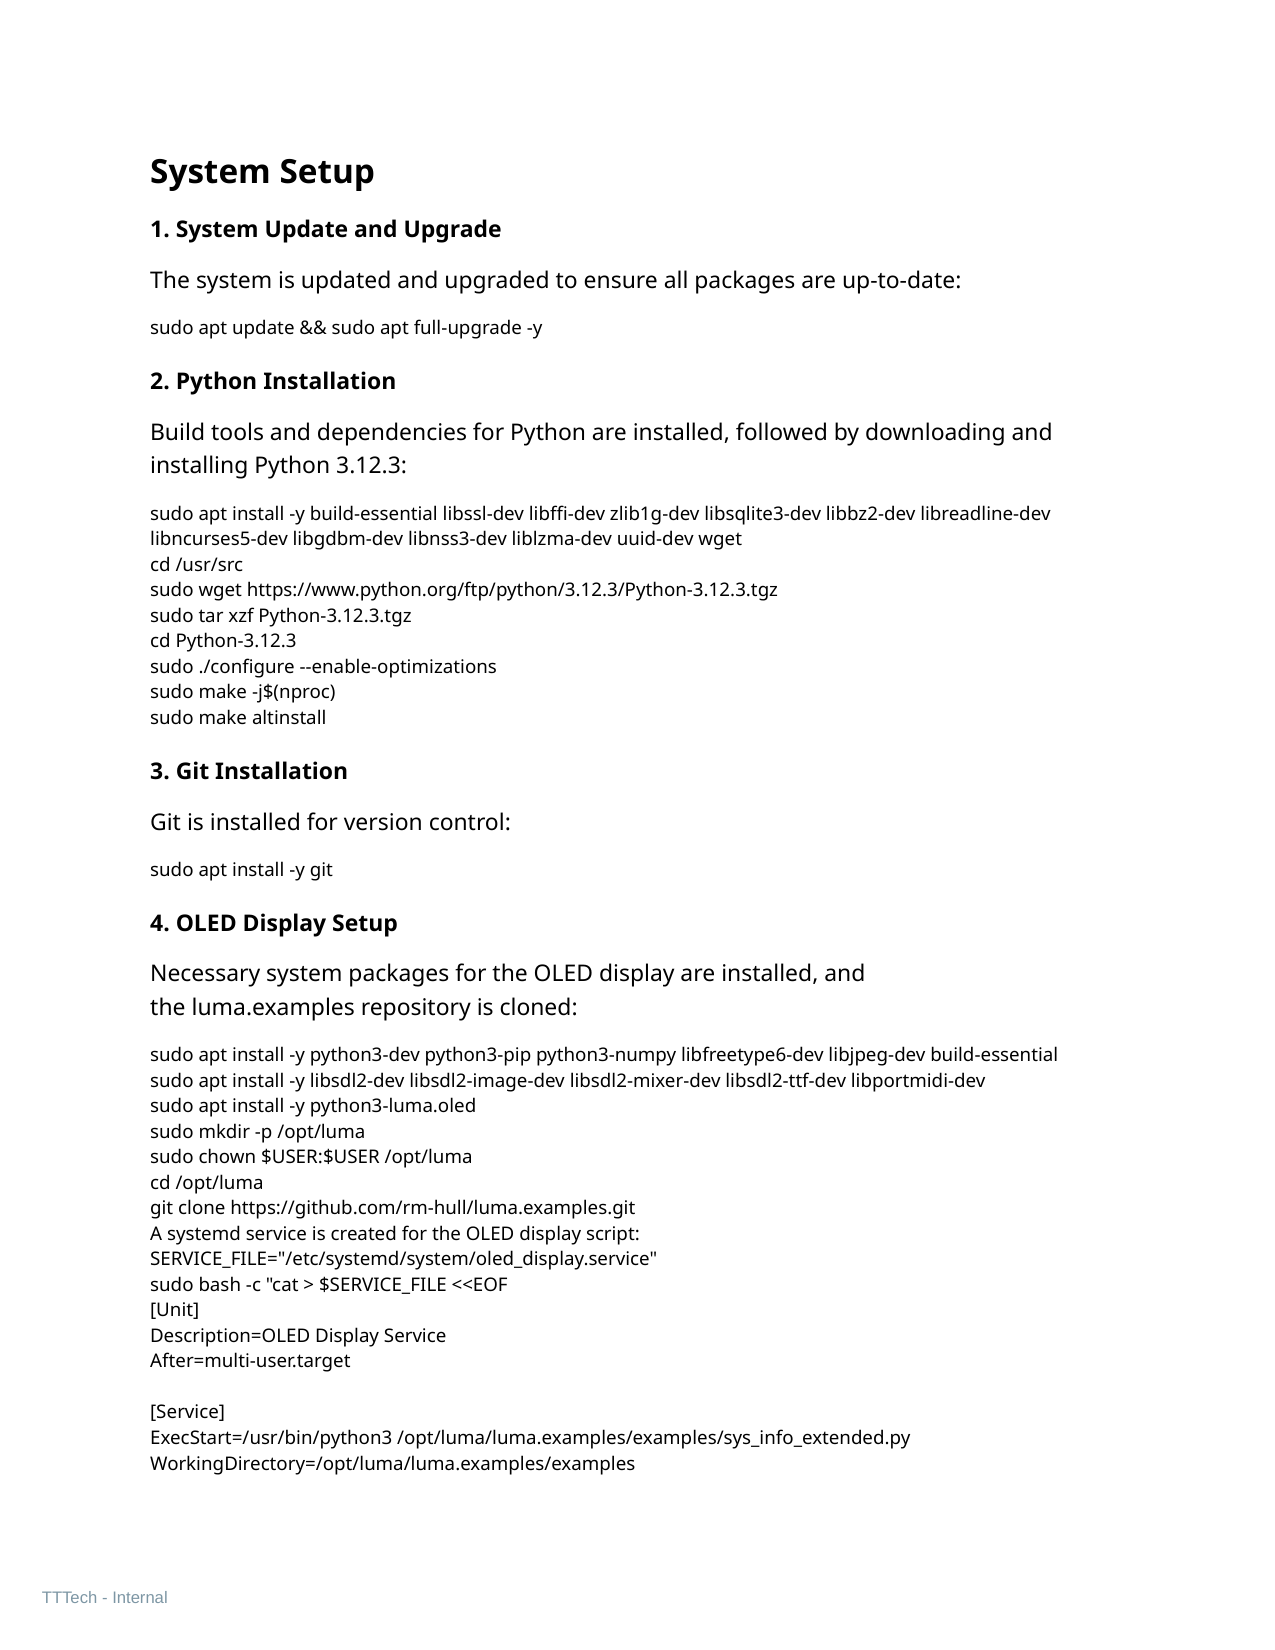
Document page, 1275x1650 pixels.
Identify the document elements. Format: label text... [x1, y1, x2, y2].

text ExecStart=/usr/bin/python3 /opt/luma/luma.examples/examples/sys_info_extended.py [150, 1424, 1125, 1450]
text [Service] [150, 1399, 1125, 1424]
text sudo mkdir -p /opt/luma [150, 1118, 1125, 1143]
text [Unit] [150, 1297, 1125, 1322]
text WorkingDirectory=/opt/luma/luma.examples/examples [150, 1450, 1125, 1475]
text sudo bash -c "cat > $SERVICE_FILE <<EOF [150, 1271, 1125, 1297]
text A systemd service is created for the OLED display script: [150, 1220, 1125, 1246]
text sudo apt install -y libsdl2-dev libsdl2-image-dev libsdl2-mixer-dev libsdl2-ttf-dev libportmidi-dev [150, 1067, 1125, 1092]
text sudo apt update && sudo apt full-upgrade -y [150, 314, 1125, 340]
text cd /usr/src [150, 551, 1125, 576]
text SERVICE_FILE="/etc/systemd/system/oled_display.service" [150, 1246, 1125, 1271]
text After=multi-user.target [150, 1348, 1125, 1373]
text sudo tar xzf Python-3.12.3.tgz [150, 602, 1125, 627]
subtitle System Setup [150, 148, 1125, 193]
text The system is updated and upgraded to ensure all packages are up-to-date: [150, 264, 1125, 295]
text Description=OLED Display Service [150, 1322, 1125, 1348]
subtitle 3. Git Installation [150, 755, 1125, 786]
subtitle 1. System Update and Upgrade [150, 213, 1125, 244]
text sudo apt install -y git [150, 856, 1125, 881]
text git clone https://github.com/rm-hull/luma.examples.git [150, 1194, 1125, 1220]
text sudo chown $USER:$USER /opt/luma [150, 1143, 1125, 1169]
text Necessary system packages for the OLED display are installed, and the luma.examples repository is cloned: [150, 957, 1125, 1022]
text sudo apt install -y build-essential libssl-dev libffi-dev zlib1g-dev libsqlite3-dev libbz2-dev libreadline-dev libncurses5-dev libgdbm-dev libnss3-dev liblzma-dev uuid-dev wget [150, 500, 1125, 551]
text cd Python-3.12.3 [150, 627, 1125, 653]
subtitle 4. OLED Display Setup [150, 907, 1125, 938]
text sudo make altinstall [150, 704, 1125, 729]
text sudo make -j$(nproc) [150, 678, 1125, 704]
text cd /opt/luma [150, 1169, 1125, 1194]
text sudo apt install -y python3-luma.oled [150, 1092, 1125, 1118]
subtitle 2. Python Installation [150, 365, 1125, 396]
text sudo wget https://www.python.org/ftp/python/3.12.3/Python-3.12.3.tgz [150, 576, 1125, 602]
text Git is installed for version control: [150, 805, 1125, 837]
text Build tools and dependencies for Python are installed, followed by downloading and installing Python 3.12.3: [150, 416, 1125, 481]
text sudo apt install -y python3-dev python3-pip python3-numpy libfreetype6-dev libjpeg-dev build-essential [150, 1041, 1125, 1067]
text sudo ./configure --enable-optimizations [150, 653, 1125, 678]
